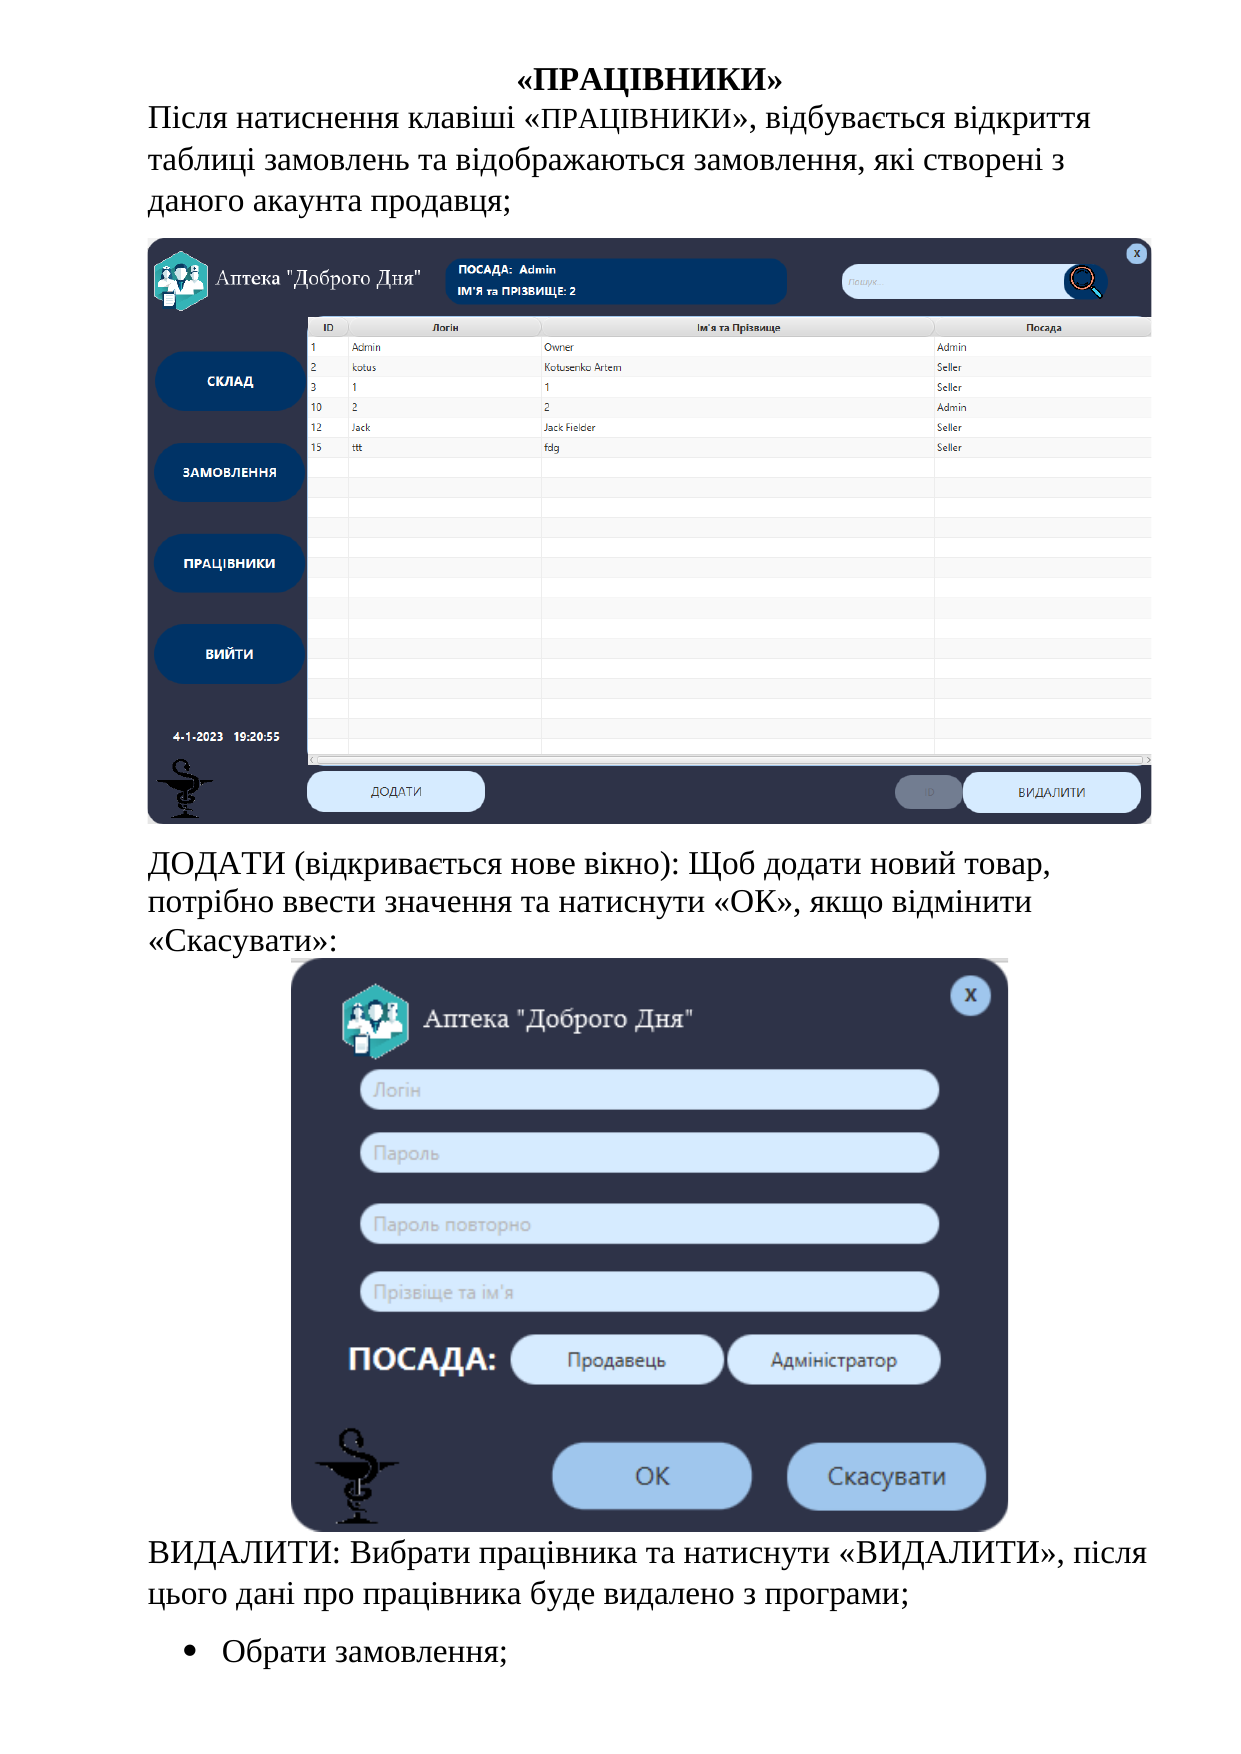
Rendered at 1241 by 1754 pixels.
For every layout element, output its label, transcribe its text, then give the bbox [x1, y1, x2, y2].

text Після натиснення клавіші «ПРАЦІВНИКИ», відбувається відкриття таблиці замовлень та відображаються замовлення, які створені з даного акаунта продавця; [148, 97, 1152, 218]
list Обрати замовлення; [184, 1631, 1152, 1669]
text ВИДАЛИТИ: Вибрати працівника та натиснути «ВИДАЛИТИ», після цього дані про працівника буде видалено з програми; [148, 1532, 1152, 1612]
picture [291, 958, 1009, 1532]
subtitle «ПРАЦІВНИКИ» [148, 59, 1152, 97]
text ДОДАТИ (відкривається нове вікно): Щоб додати новий товар, потрібно ввести значення та натиснути «ОК», якщо відмінити «Скасувати»: [148, 843, 1152, 958]
picture [147, 238, 1152, 824]
